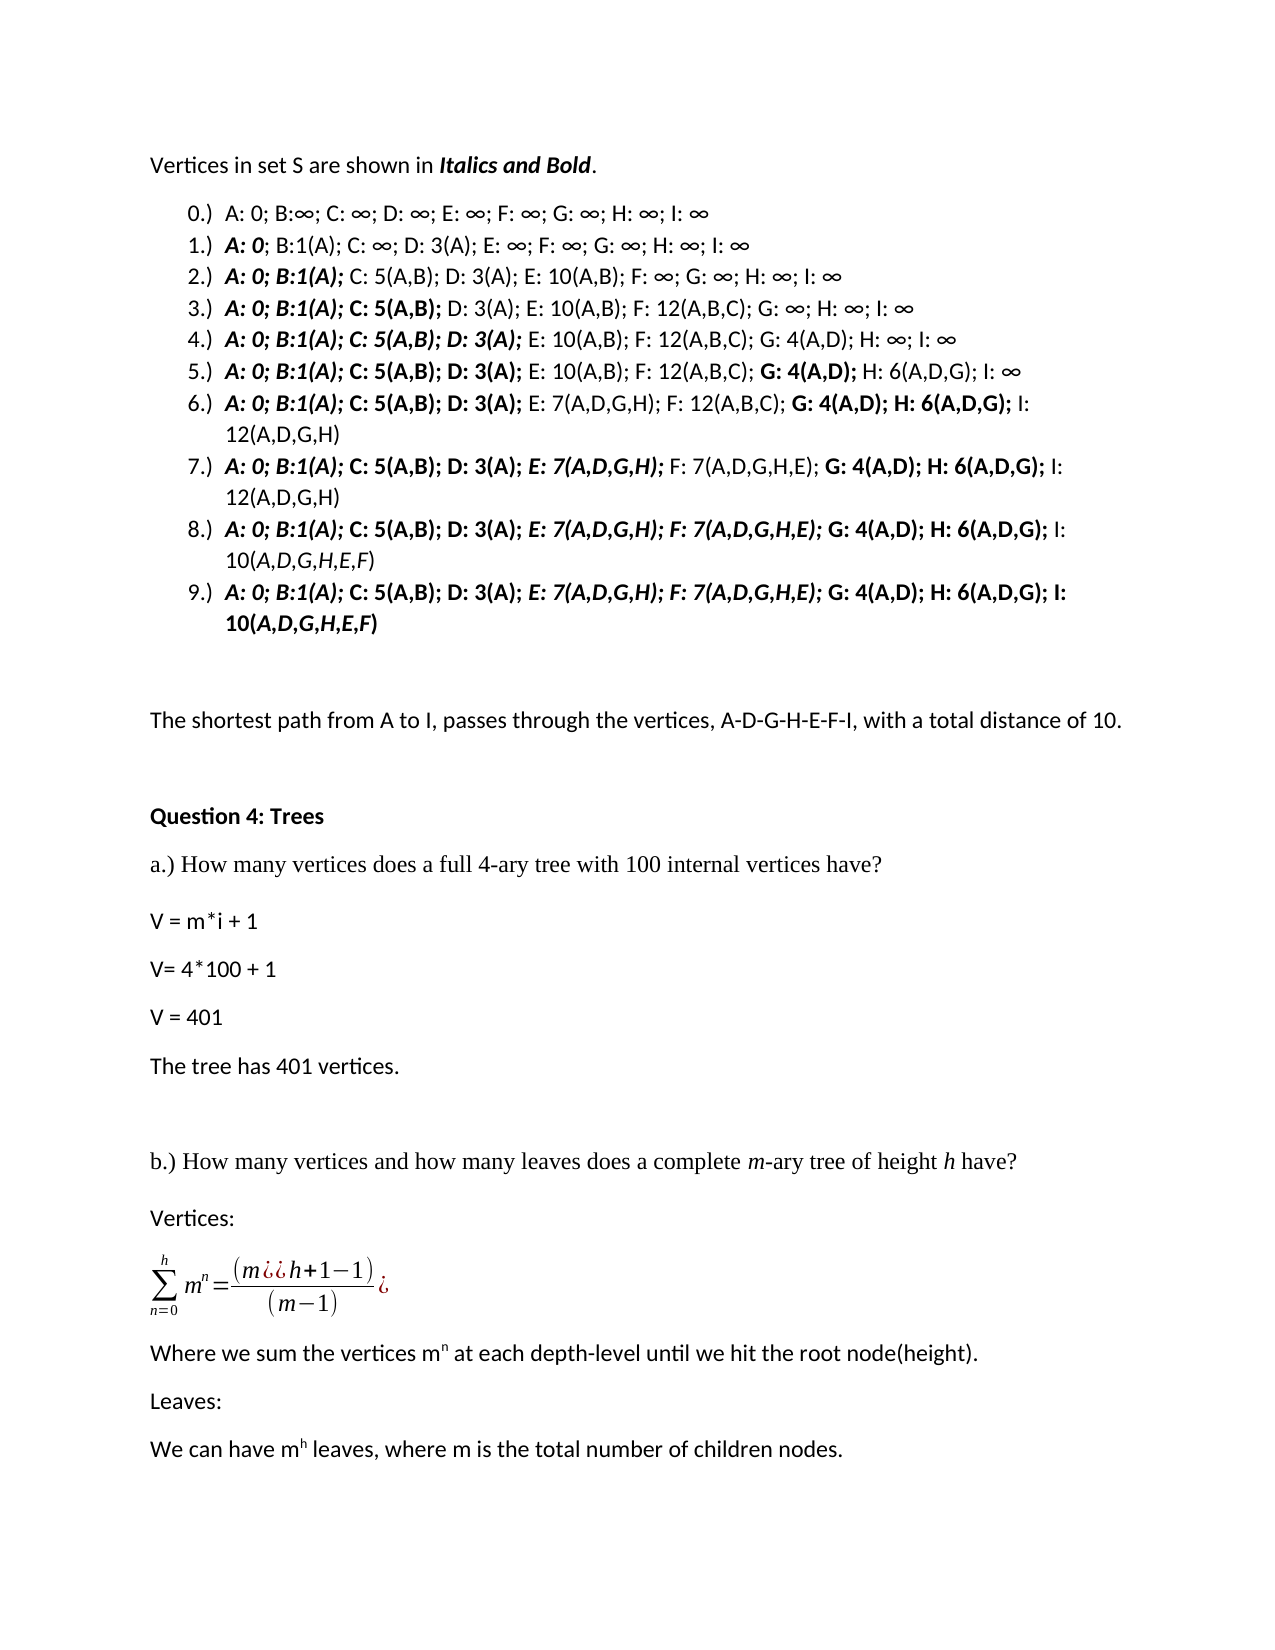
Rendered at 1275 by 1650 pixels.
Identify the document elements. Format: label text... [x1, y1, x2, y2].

list A: 0; B:1(A); C: ∞; D: 3(A); E: ∞; F: ∞; G: ∞; H: ∞; I: ∞ [187, 230, 1125, 259]
list A: 0; B:1(A); C: 5(A,B); D: 3(A); E: 10(A,B); F: 12(A,B,C); G: ∞; H: ∞; I: ∞ [187, 293, 1125, 322]
list A: 0; B:1(A); C: 5(A,B); D: 3(A); E: 7(A,D,G,H); F: 7(A,D,G,H,E); G: 4(A,D); H: 6(A,D,G); I: 12(A,D,G,H) [187, 451, 1125, 512]
list A: 0; B:1(A); C: 5(A,B); D: 3(A); E: 7(A,D,G,H); F: 7(A,D,G,H,E); G: 4(A,D); H: 6(A,D,G); I: 10(A,D,G,H,E,F) [187, 577, 1125, 638]
text Where we sum the vertices mn at each depth-level until we hit the root node(height). [150, 1338, 1125, 1367]
text V = 401 [150, 1002, 1125, 1032]
list A: 0; B:1(A); C: 5(A,B); D: 3(A); E: 7(A,D,G,H); F: 12(A,B,C); G: 4(A,D); H: 6(A,D,G); I: 12(A,D,G,H) [187, 388, 1125, 448]
list A: 0; B:1(A); C: 5(A,B); D: 3(A); E: 10(A,B); F: 12(A,B,C); G: 4(A,D); H: ∞; I: ∞ [187, 324, 1125, 354]
text Vertices in set S are shown in Italics and Bold. [150, 150, 1125, 179]
text The tree has 401 vertices. [150, 1051, 1125, 1080]
list A: 0; B:1(A); C: 5(A,B); D: 3(A); E: 10(A,B); F: 12(A,B,C); G: 4(A,D); H: 6(A,D,G); I: ∞ [187, 356, 1125, 385]
list A: 0; B:1(A); C: 5(A,B); D: 3(A); E: 7(A,D,G,H); F: 7(A,D,G,H,E); G: 4(A,D); H: 6(A,D,G); I: 10(A,D,G,H,E,F) [187, 514, 1125, 575]
text The shortest path from A to I, passes through the vertices, A-D-G-H-E-F-I, with a total distance of 10. [150, 705, 1125, 734]
text Question 4: Trees [150, 801, 1125, 831]
text V= 4*100 + 1 [150, 954, 1125, 983]
text Leaves: [150, 1386, 1125, 1416]
list A: 0; B:1(A); C: 5(A,B); D: 3(A); E: 10(A,B); F: ∞; G: ∞; H: ∞; I: ∞ [187, 261, 1125, 291]
text We can have mh leaves, where m is the total number of children nodes. [150, 1434, 1125, 1464]
text b.) How many vertices and how many leaves does a complete m-ary tree of height h have? [150, 1147, 1125, 1175]
text Vertices: [150, 1203, 1125, 1233]
text V = m*i + 1 [150, 906, 1125, 935]
list A: 0; B:∞; C: ∞; D: ∞; E: ∞; F: ∞; G: ∞; H: ∞; I: ∞ [187, 198, 1125, 227]
text a.) How many vertices does a full 4-ary tree with 100 internal vertices have? [150, 850, 1125, 877]
